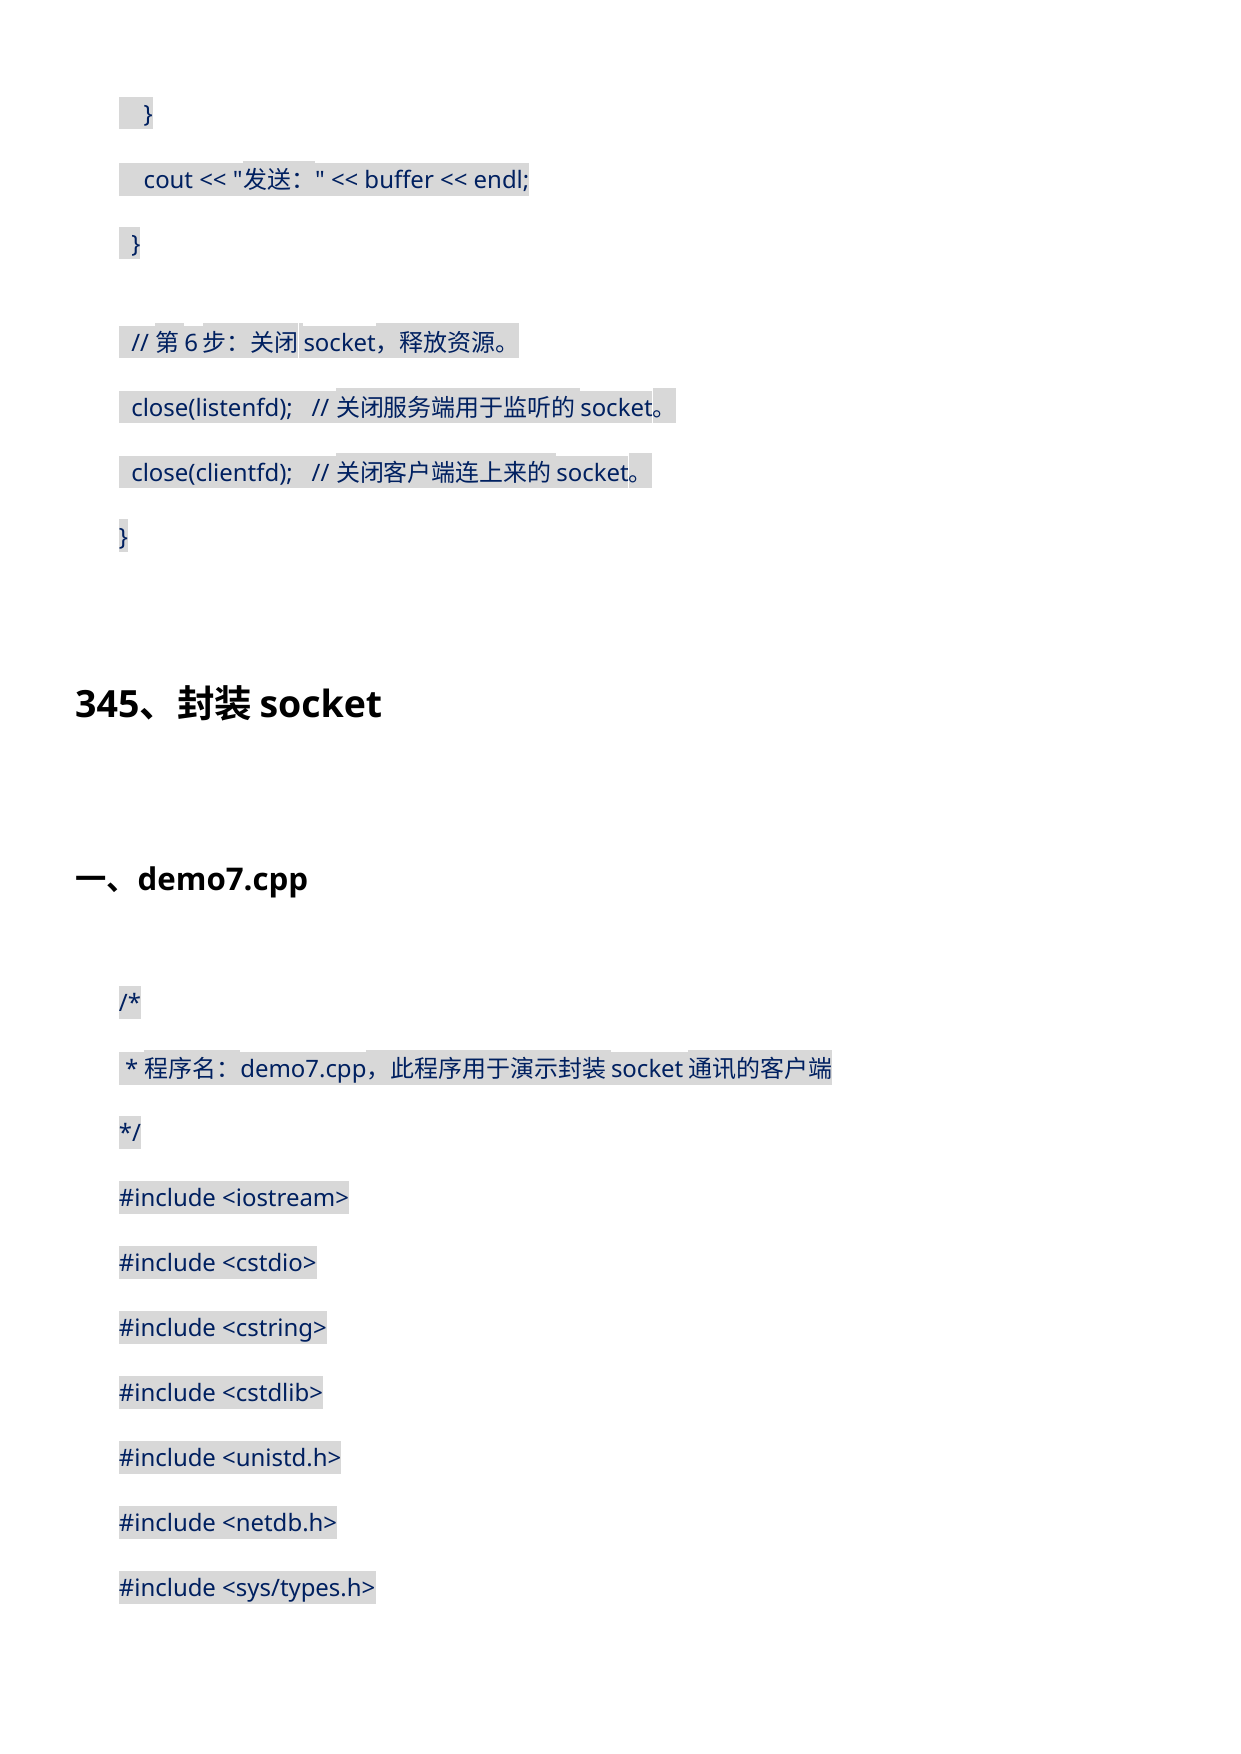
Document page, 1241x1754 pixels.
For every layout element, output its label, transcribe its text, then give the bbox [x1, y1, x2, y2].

subtitle 345、封装socket [75, 669, 1165, 734]
text #include <netdb.h> [119, 1490, 1165, 1555]
text close(clientfd); // 关闭客户端连上来的socket。 [119, 438, 1165, 503]
text } [119, 81, 1165, 146]
text close(listenfd); // 关闭服务端用于监听的socket。 [119, 373, 1165, 438]
text } [119, 503, 1165, 568]
text #include <cstring> [119, 1295, 1165, 1360]
text #include <cstdio> [119, 1230, 1165, 1295]
text } [119, 211, 1165, 276]
text /* [119, 970, 1165, 1035]
text #include <unistd.h> [119, 1425, 1165, 1490]
text #include <cstdlib> [119, 1360, 1165, 1425]
text // 第6步：关闭socket，释放资源。 [119, 308, 1165, 373]
subtitle 一、demo7.cpp [75, 845, 1165, 910]
text #include <sys/types.h> [119, 1555, 1165, 1620]
text cout << "发送：" << buffer << endl; [119, 146, 1165, 211]
text */ [119, 1100, 1165, 1165]
text #include <iostream> [119, 1165, 1165, 1230]
text * 程序名：demo7.cpp，此程序用于演示封装socket通讯的客户端 [119, 1035, 1165, 1100]
